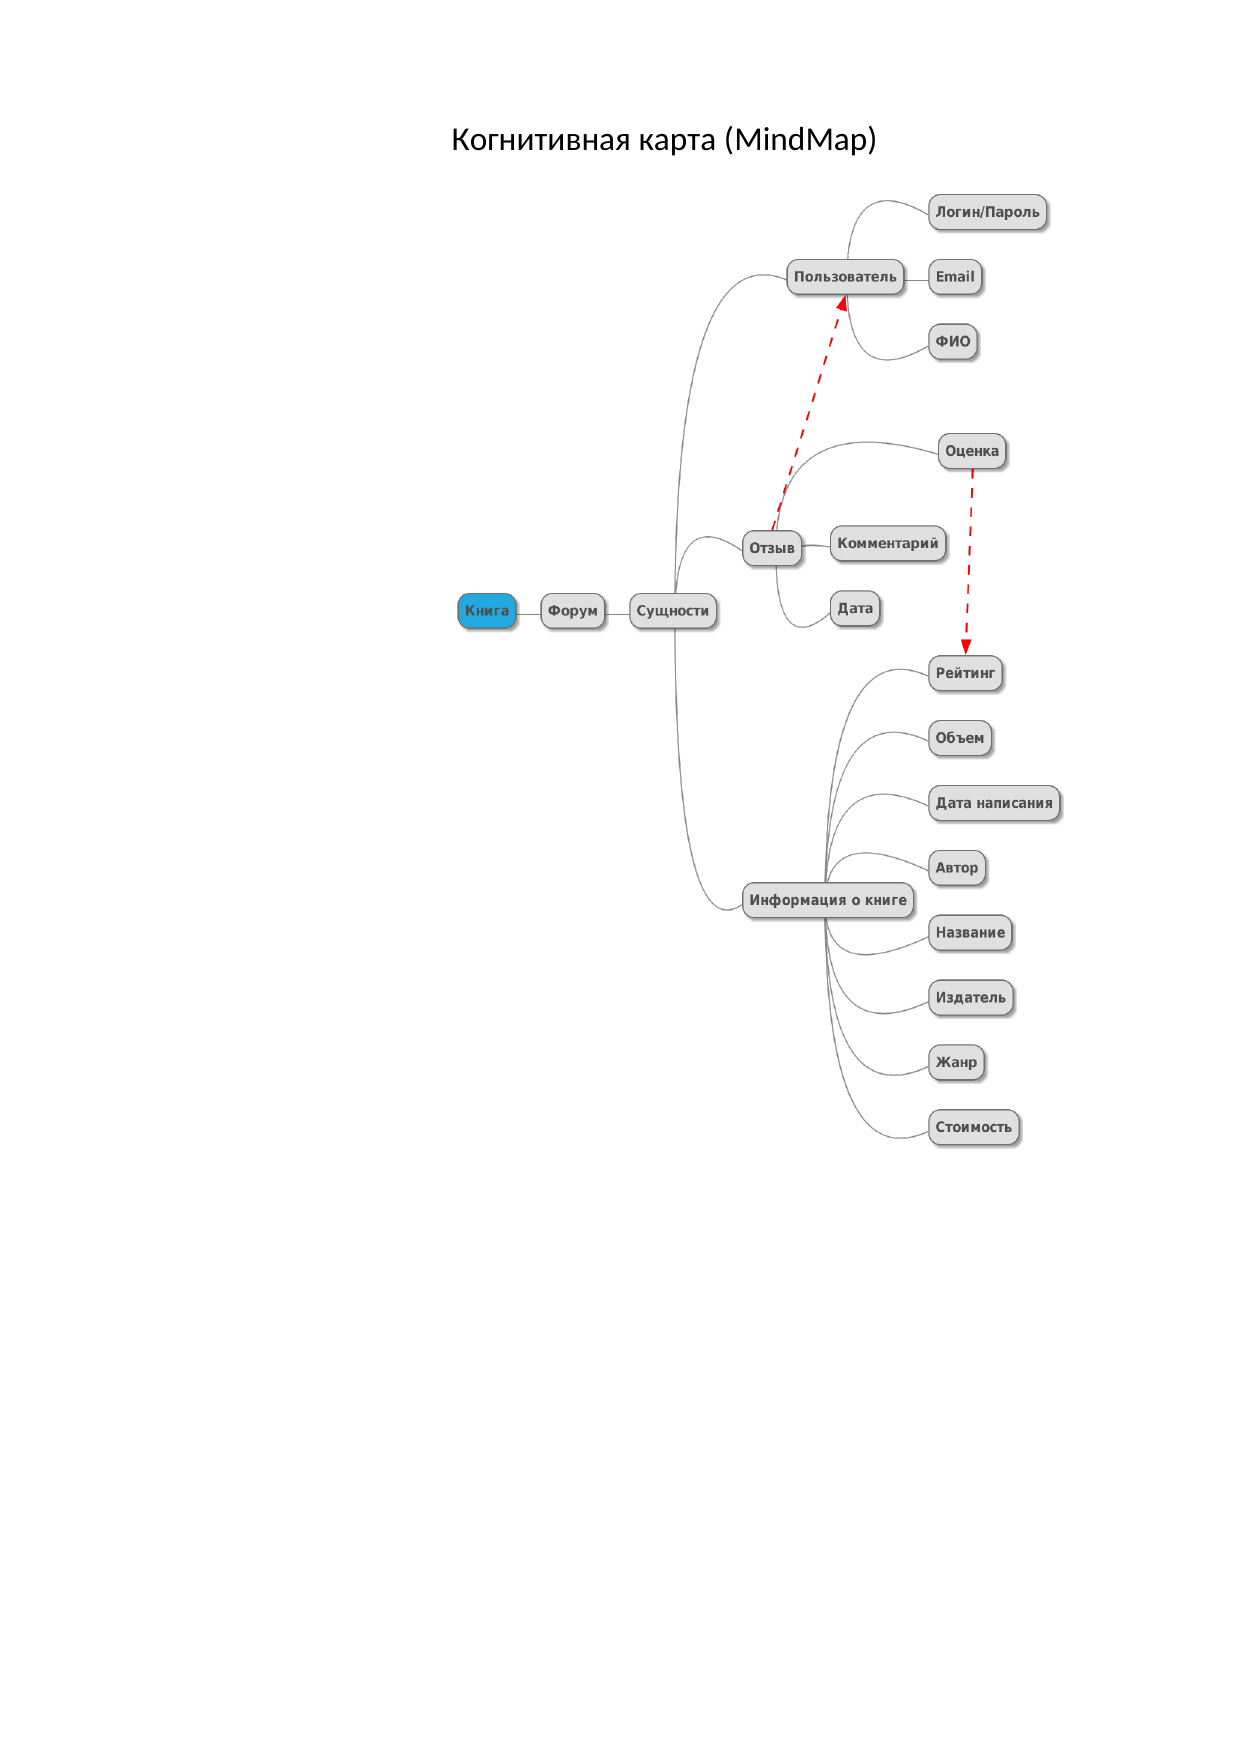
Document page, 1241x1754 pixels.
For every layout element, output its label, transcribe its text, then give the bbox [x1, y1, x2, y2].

text Когнитивная карта (MindMap) [177, 118, 1152, 159]
picture [252, 178, 1077, 1169]
